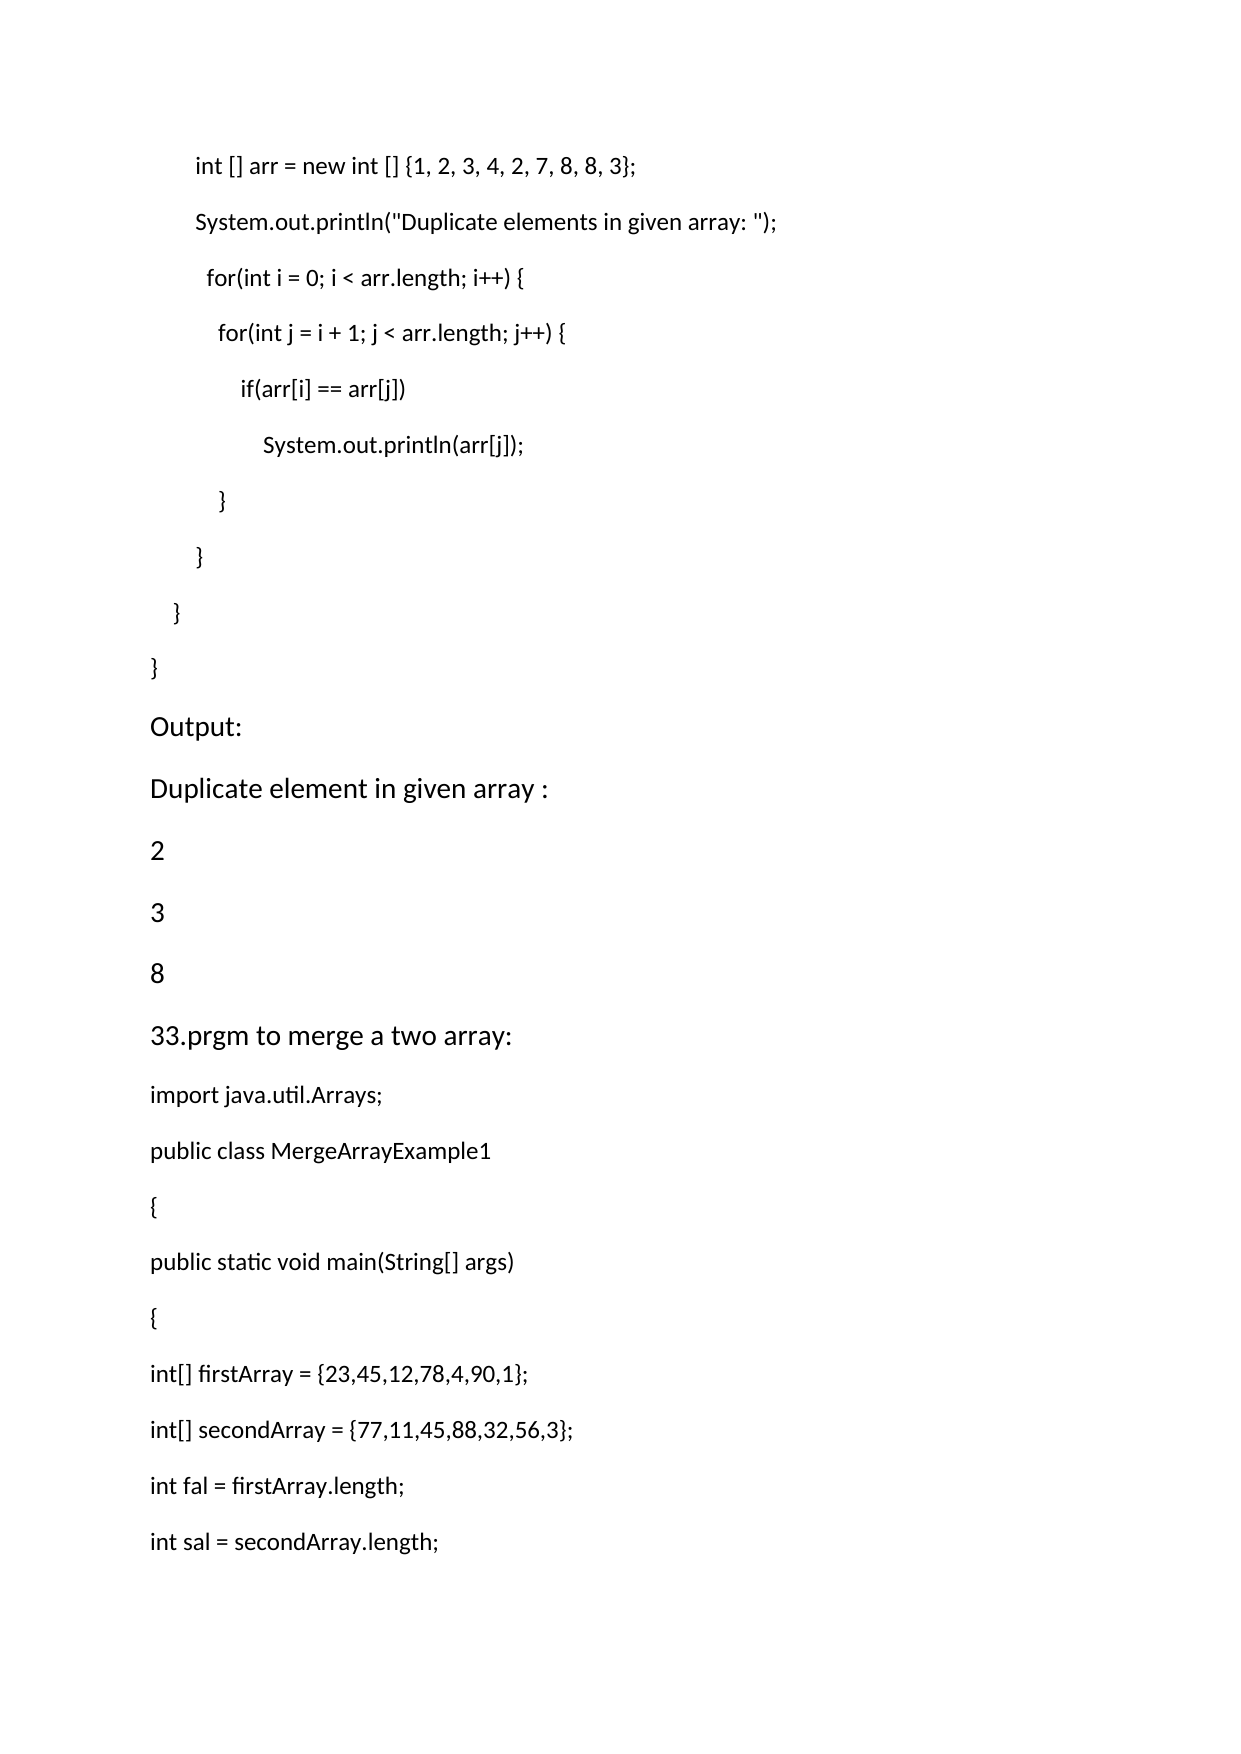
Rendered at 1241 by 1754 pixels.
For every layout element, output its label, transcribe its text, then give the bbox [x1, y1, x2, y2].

text int[] firstArray = {23,45,12,78,4,90,1}; [150, 1358, 1090, 1389]
text } [150, 485, 1090, 516]
text int[] secondArray = {77,11,45,88,32,56,3}; [150, 1414, 1090, 1444]
text 2 [150, 832, 1090, 867]
text } [150, 597, 1090, 627]
text int [] arr = new int [] {1, 2, 3, 4, 2, 7, 8, 8, 3}; [150, 150, 1090, 181]
text Duplicate element in given array : [150, 770, 1090, 806]
text import java.util.Arrays; [150, 1079, 1090, 1109]
text { [150, 1191, 1090, 1221]
text System.out.println(arr[j]); [150, 429, 1090, 460]
text public class MergeArrayExample1 [150, 1135, 1090, 1165]
text } [150, 541, 1090, 571]
text 8 [150, 955, 1090, 991]
text public static void main(String[] args) [150, 1246, 1090, 1277]
text { [150, 1302, 1090, 1333]
text int fal = firstArray.length; [150, 1470, 1090, 1500]
text System.out.println("Duplicate elements in given array: "); [150, 206, 1090, 236]
text Output: [150, 708, 1090, 744]
text } [150, 652, 1090, 683]
text 33.prgm to merge a two array: [150, 1017, 1090, 1053]
text for(int i = 0; i < arr.length; i++) { [150, 262, 1090, 292]
text if(arr[i] == arr[j]) [150, 373, 1090, 404]
text for(int j = i + 1; j < arr.length; j++) { [150, 317, 1090, 348]
text int sal = secondArray.length; [150, 1526, 1090, 1556]
text 3 [150, 894, 1090, 929]
